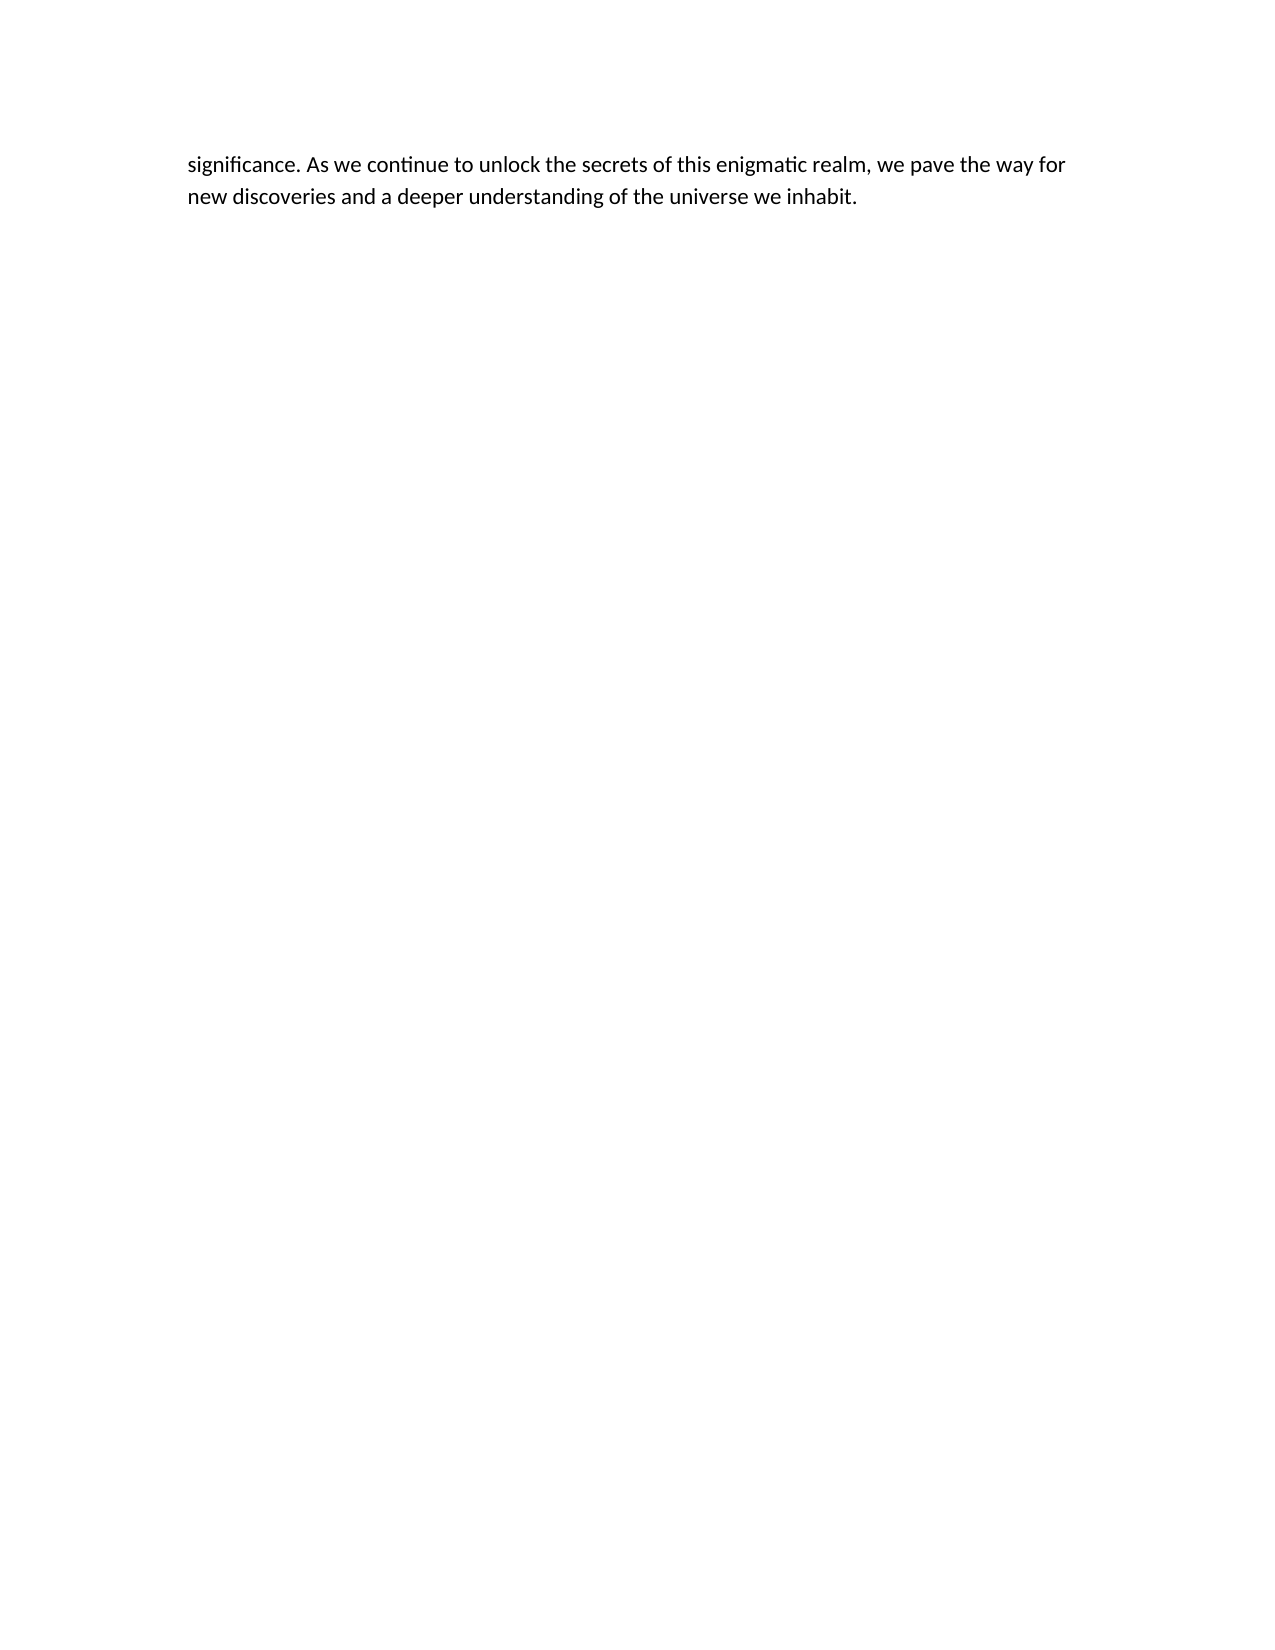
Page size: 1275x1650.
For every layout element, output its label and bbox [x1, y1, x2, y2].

text [187, 150, 1087, 210]
